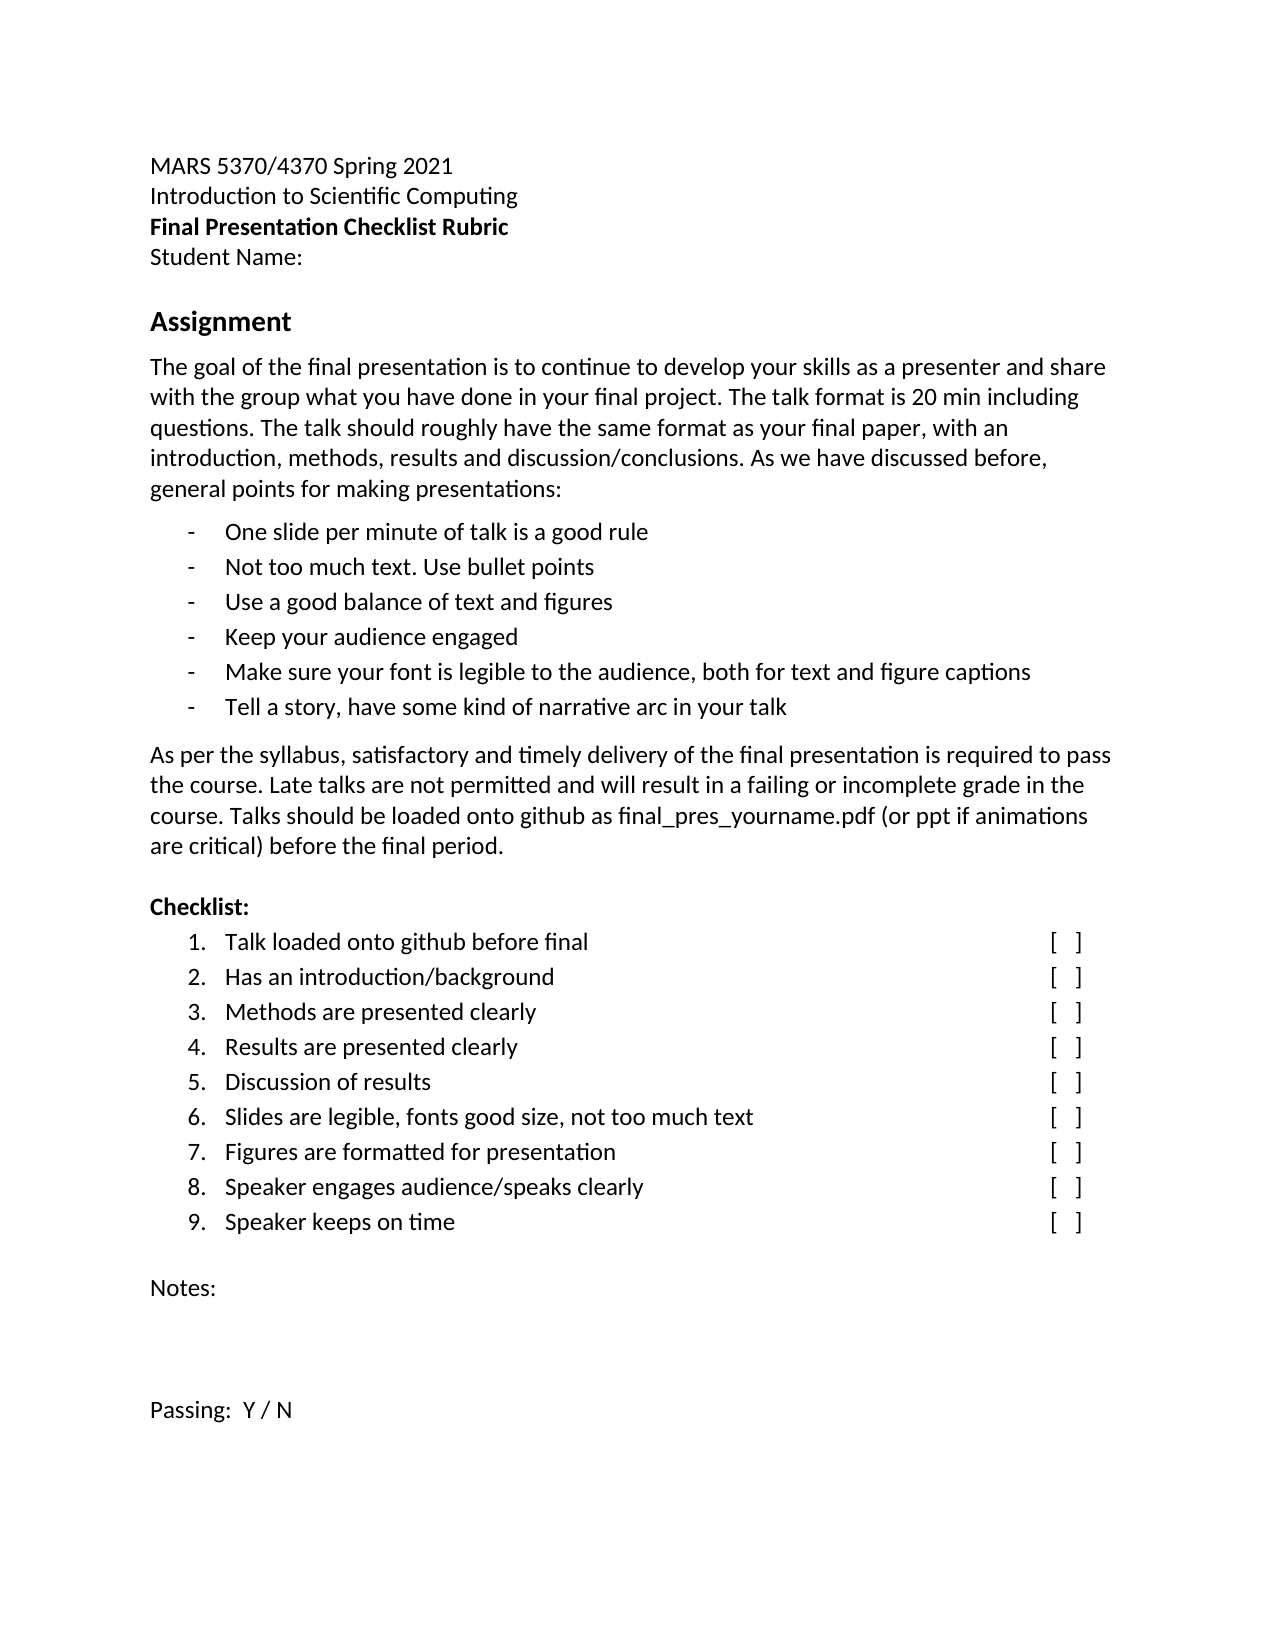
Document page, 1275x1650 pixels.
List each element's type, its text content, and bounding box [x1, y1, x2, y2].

text The goal of the final presentation is to continue to develop your skills as a presenter and share with the group what you have done in your final project. The talk format is 20 min including questions. The talk should roughly have the same format as your final paper, with an introduction, methods, results and discussion/conclusions. As we have discussed before, general points for making presentations: [150, 351, 1125, 503]
list Speaker engages audience/speaks clearly [ ] [187, 1172, 1125, 1202]
list Has an introduction/background [ ] [187, 962, 1125, 992]
list Keep your audience engaged [187, 621, 1125, 652]
list Speaker keeps on time [ ] [187, 1207, 1125, 1237]
list Make sure your font is legible to the audience, both for text and figure captions [187, 656, 1125, 687]
list Methods are presented clearly [ ] [187, 997, 1125, 1027]
text Assignment [150, 303, 1125, 338]
list Slides are legible, fonts good size, not too much text [ ] [187, 1102, 1125, 1132]
text As per the syllabus, satisfactory and timely delivery of the final presentation is required to pass the course. Late talks are not permitted and will result in a failing or incomplete grade in the course. Talks should be loaded onto github as final_pres_yourname.pdf (or ppt if animations are critical) before the final period. [150, 739, 1125, 861]
list Figures are formatted for presentation [ ] [187, 1137, 1125, 1167]
list One slide per minute of talk is a good rule [187, 516, 1125, 547]
list Not too much text. Use bullet points [187, 551, 1125, 582]
list Talk loaded onto github before final [ ] [187, 927, 1125, 957]
text Introduction to Scientific Computing [150, 181, 1125, 211]
list Results are presented clearly [ ] [187, 1032, 1125, 1062]
text Passing: Y / N [150, 1394, 1125, 1425]
text Checklist: [150, 892, 1125, 922]
text Student Name: [150, 242, 1125, 272]
text Final Presentation Checklist Rubric [150, 211, 1125, 242]
text Notes: [150, 1272, 1125, 1303]
text MARS 5370/4370 Spring 2021 [150, 150, 1125, 181]
list Tell a story, have some kind of narrative arc in your talk [187, 691, 1125, 722]
list Use a good balance of text and figures [187, 586, 1125, 617]
list Discussion of results [ ] [187, 1067, 1125, 1097]
